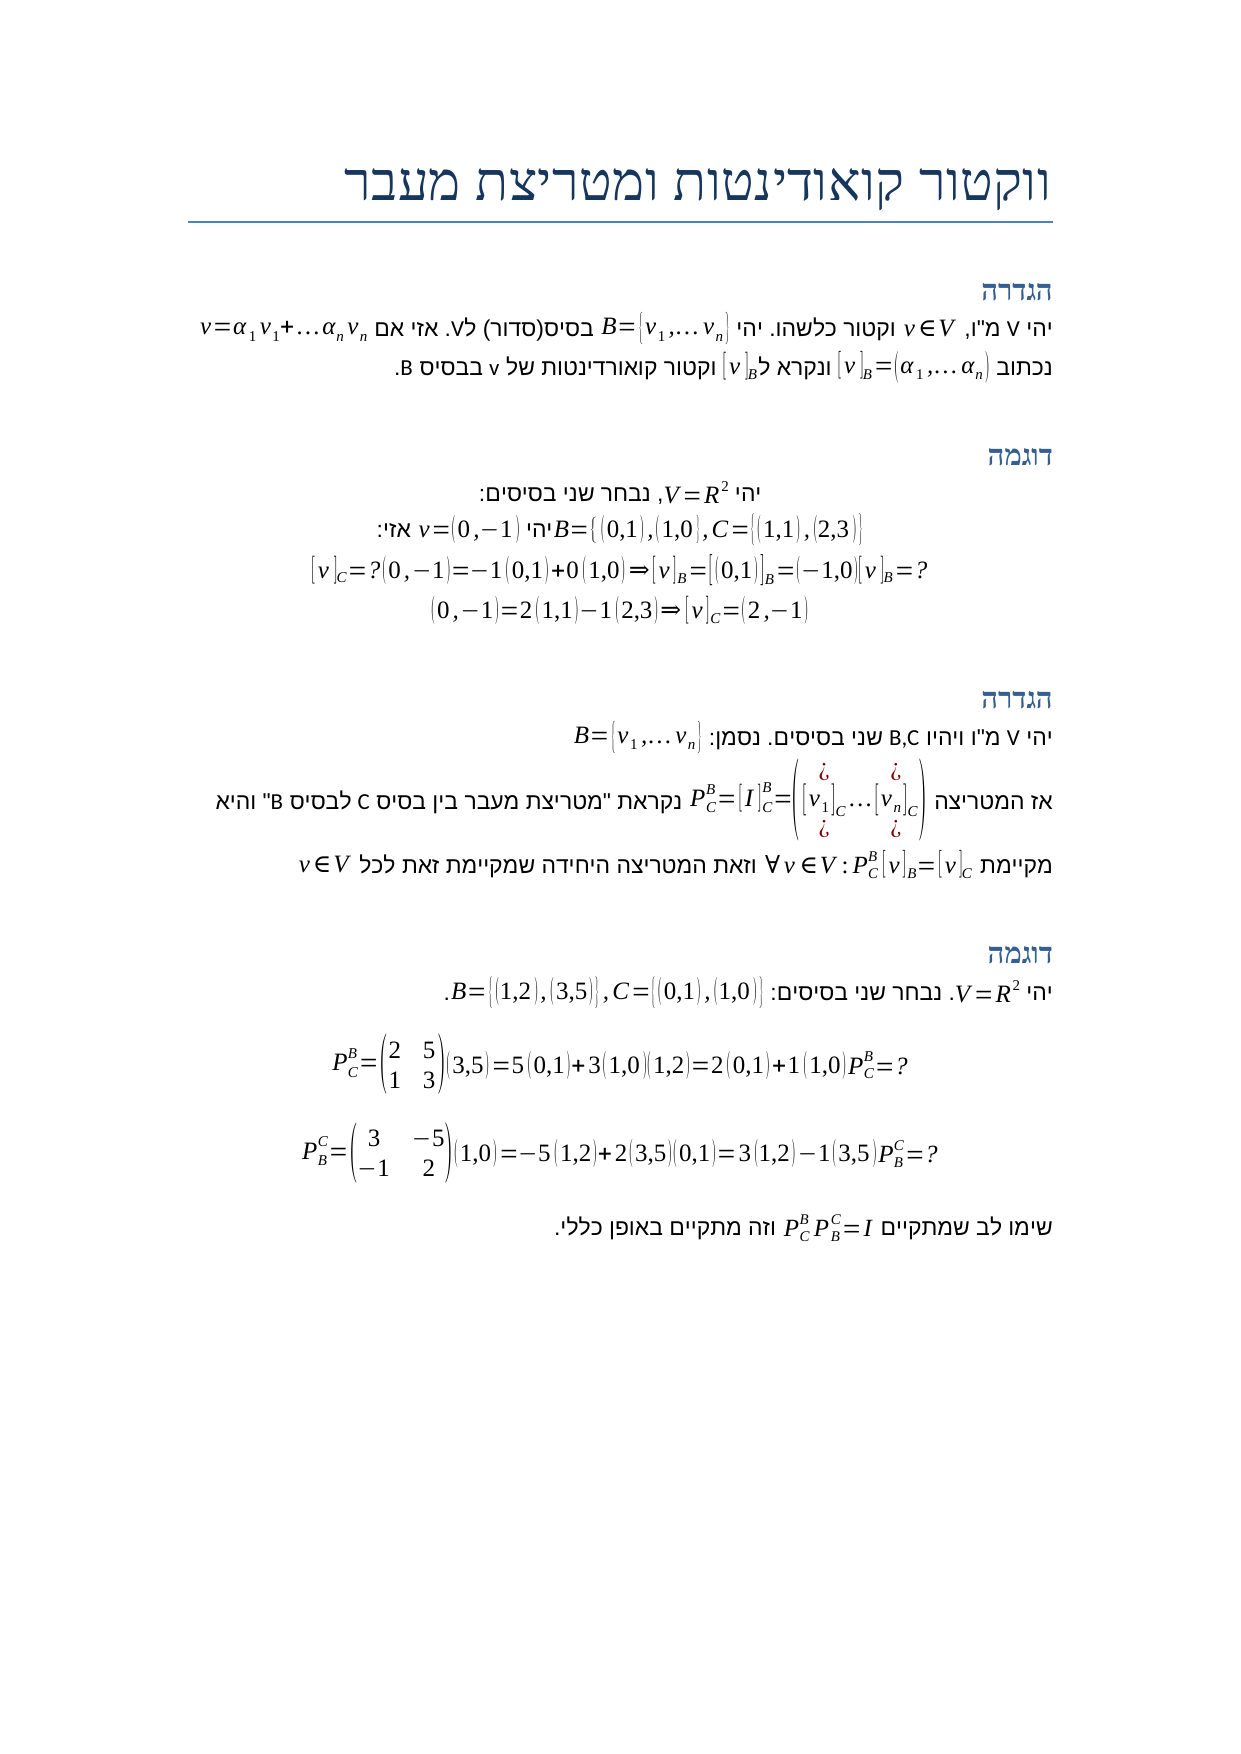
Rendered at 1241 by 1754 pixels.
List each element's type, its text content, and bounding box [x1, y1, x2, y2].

subtitle דוגמה [187, 936, 1053, 970]
title ווקטור קואודינטות ומטריצת מעבר [187, 150, 1053, 223]
text שימו לב שמתקיים וזה מתקיים באופן כללי. [187, 1210, 1053, 1245]
subtitle דוגמה [187, 438, 1053, 472]
subtitle הגדרה [187, 273, 1053, 306]
text יהי , נבחר שני בסיסים: יהי אזי: [187, 477, 1053, 627]
text יהי V מ"ו, וקטור כלשהו. יהי בסיס(סדור) לV. אזי אם נכתוב ונקרא ל וקטור קואורדינטות של v בבסיס B. [187, 311, 1053, 384]
subtitle הגדרה [187, 681, 1053, 715]
text יהי V מ"ו ויהיו B,C שני בסיסים. נסמן: אז המטריצה נקראת "מטריצת מעבר בין בסיס C לבסיס B" והיא מקיימת וזאת המטריצה היחידה שמקיימת זאת לכל [187, 720, 1053, 882]
text יהי . נבחר שני בסיסים: . [187, 975, 1053, 1008]
